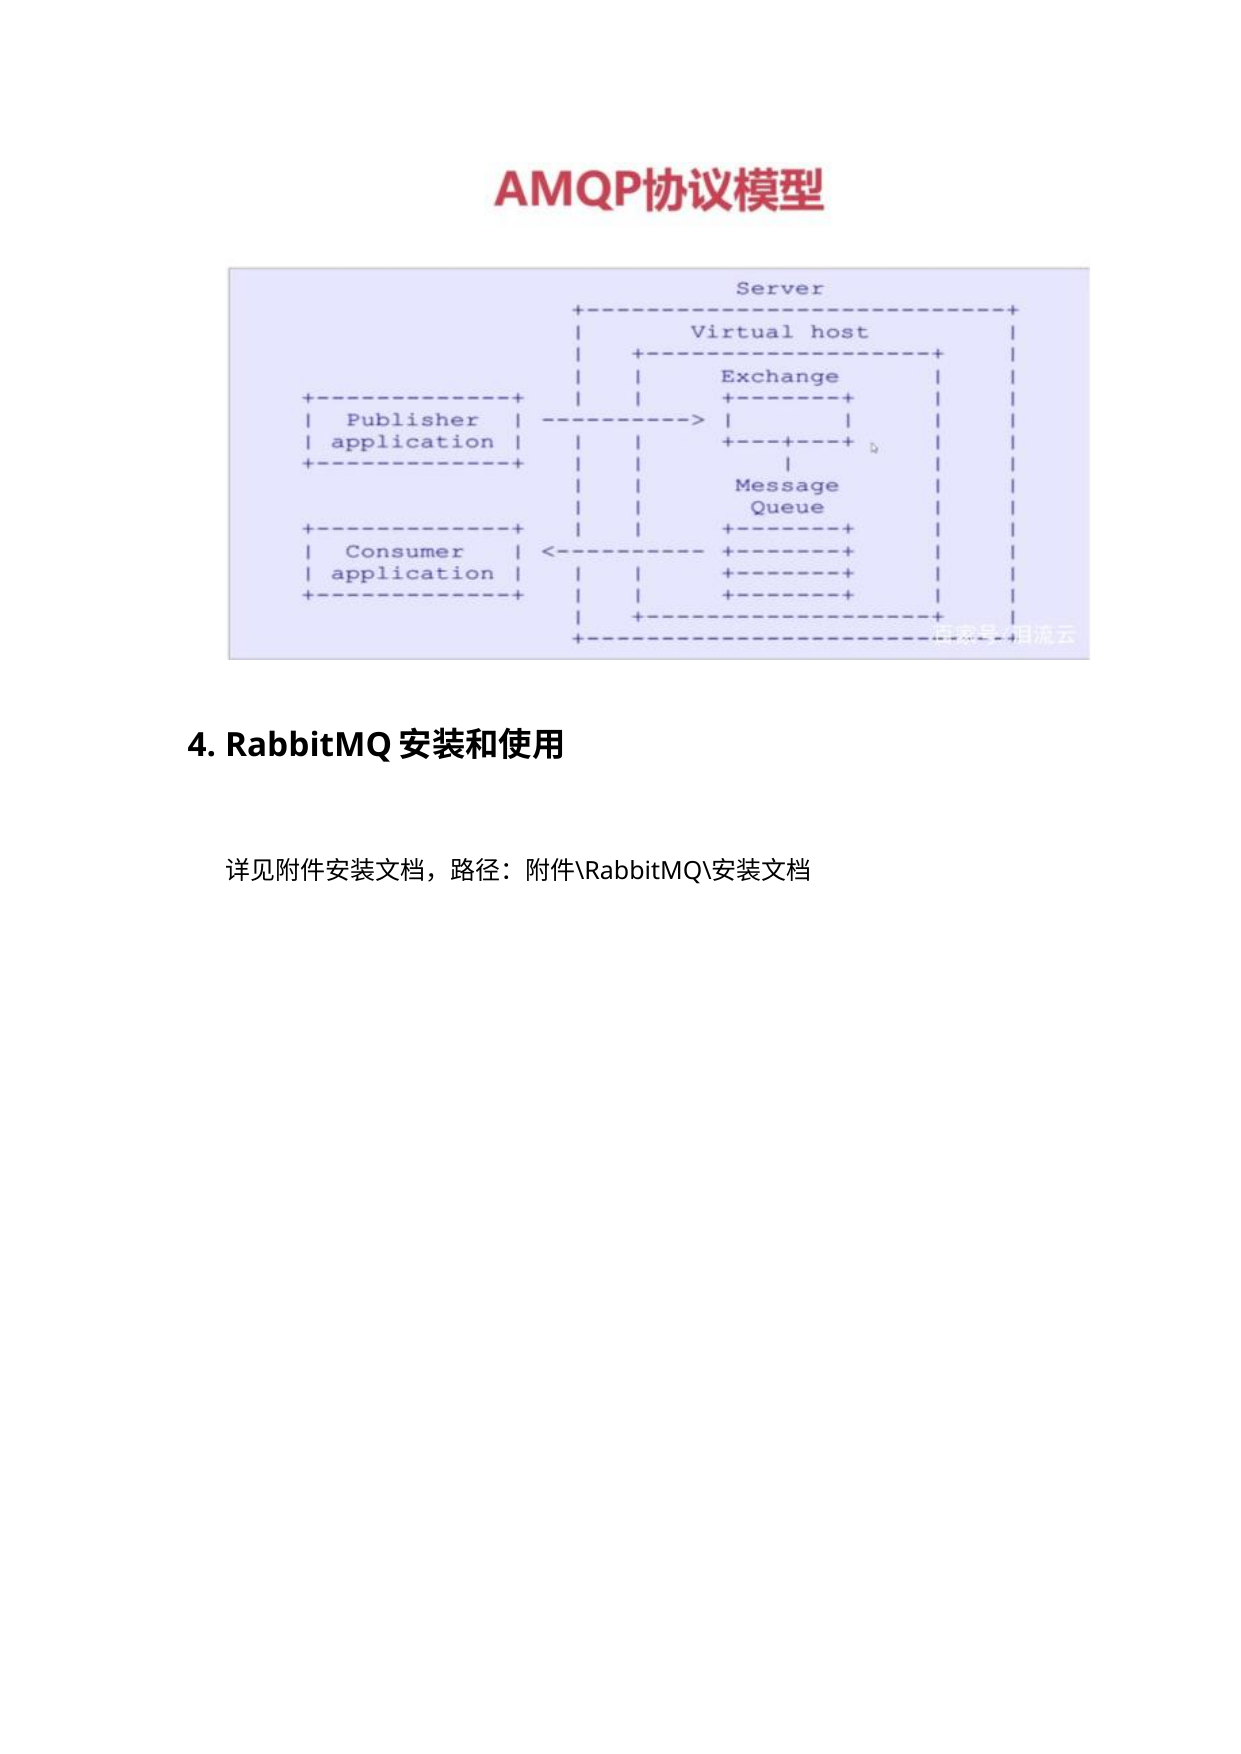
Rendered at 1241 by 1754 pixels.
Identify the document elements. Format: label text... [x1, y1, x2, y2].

list 详见附件安装文档，路径：附件\RabbitMQ\安装文档 [225, 836, 1053, 901]
picture [225, 162, 1091, 660]
subtitle RabbitMQ安装和使用 [187, 709, 1053, 774]
